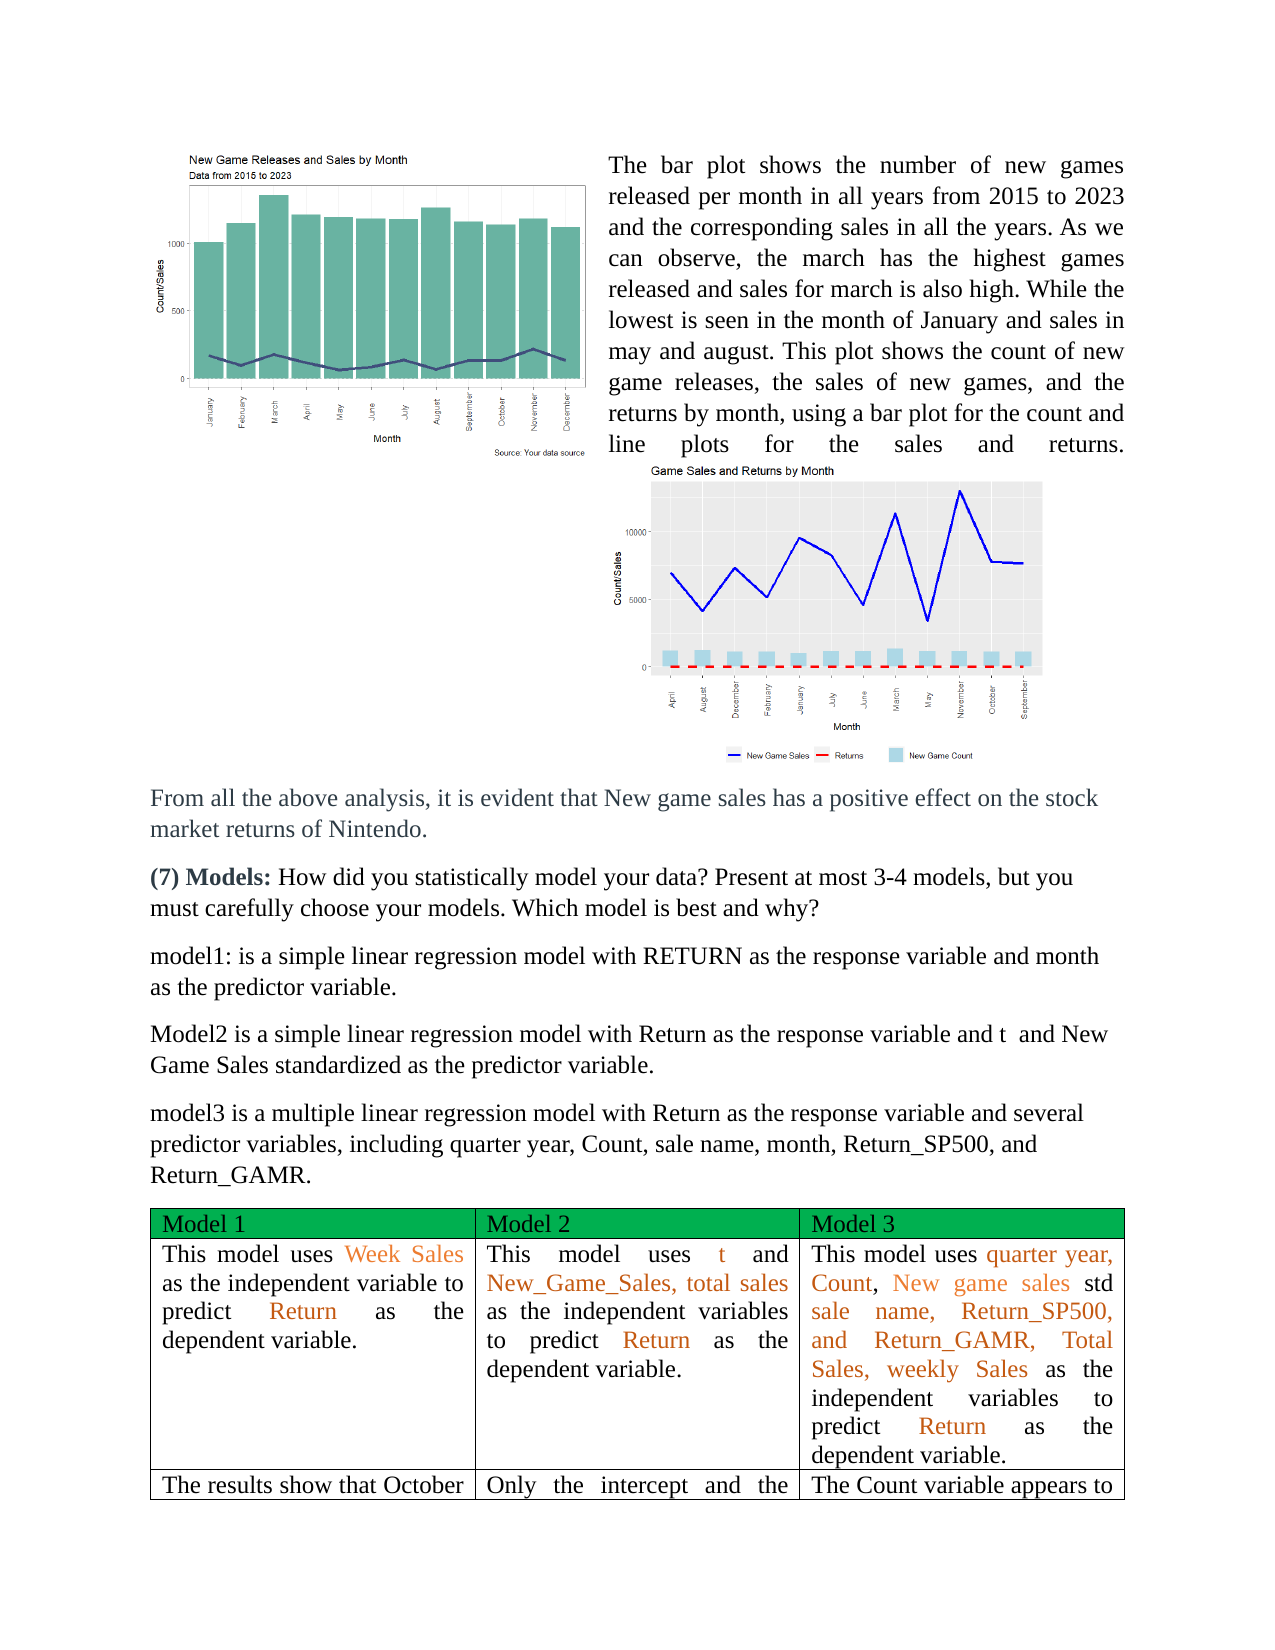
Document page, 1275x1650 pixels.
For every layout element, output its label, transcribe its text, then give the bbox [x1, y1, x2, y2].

text model3 is a multiple linear regression model with Return as the response variable and several predictor variables, including quarter year, Count, sale name, month, Return_SP500, and Return_GAMR. [150, 1098, 1125, 1189]
text Model2 is a simple linear regression model with Return as the response variable and t and New Game Sales standardized as the predictor variable. [150, 1019, 1125, 1079]
picture [608, 460, 1045, 765]
table_cell This model uses t and New_Game_Sales, total sales as the independent variables to predict Return as the dependent variable. [476, 1239, 799, 1469]
table_header Model 3 [800, 1209, 1124, 1238]
table_header Model 1 [151, 1209, 475, 1238]
table_header Model 2 [476, 1209, 799, 1238]
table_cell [476, 1470, 799, 1499]
table_cell This model uses quarter year, Count, New game sales std sale name, Return_SP500, and Return_GAMR, Total Sales, weekly Sales as the independent variables to predict Return as the dependent variable. [800, 1239, 1124, 1469]
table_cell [151, 1470, 475, 1499]
text From all the above analysis, it is evident that New game sales has a positive effect on the stock market returns of Nintendo. [150, 783, 1125, 843]
table_cell This model uses Week Sales as the independent variable to predict Return as the dependent variable. [151, 1239, 475, 1469]
text model1: is a simple linear regression model with RETURN as the response variable and month as the predictor variable. [150, 941, 1125, 1001]
text (7) Models: How did you statistically model your data? Present at most 3-4 models, but you must carefully choose your models. Which model is best and why? [150, 862, 1125, 922]
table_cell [800, 1470, 1124, 1499]
picture [150, 150, 590, 462]
